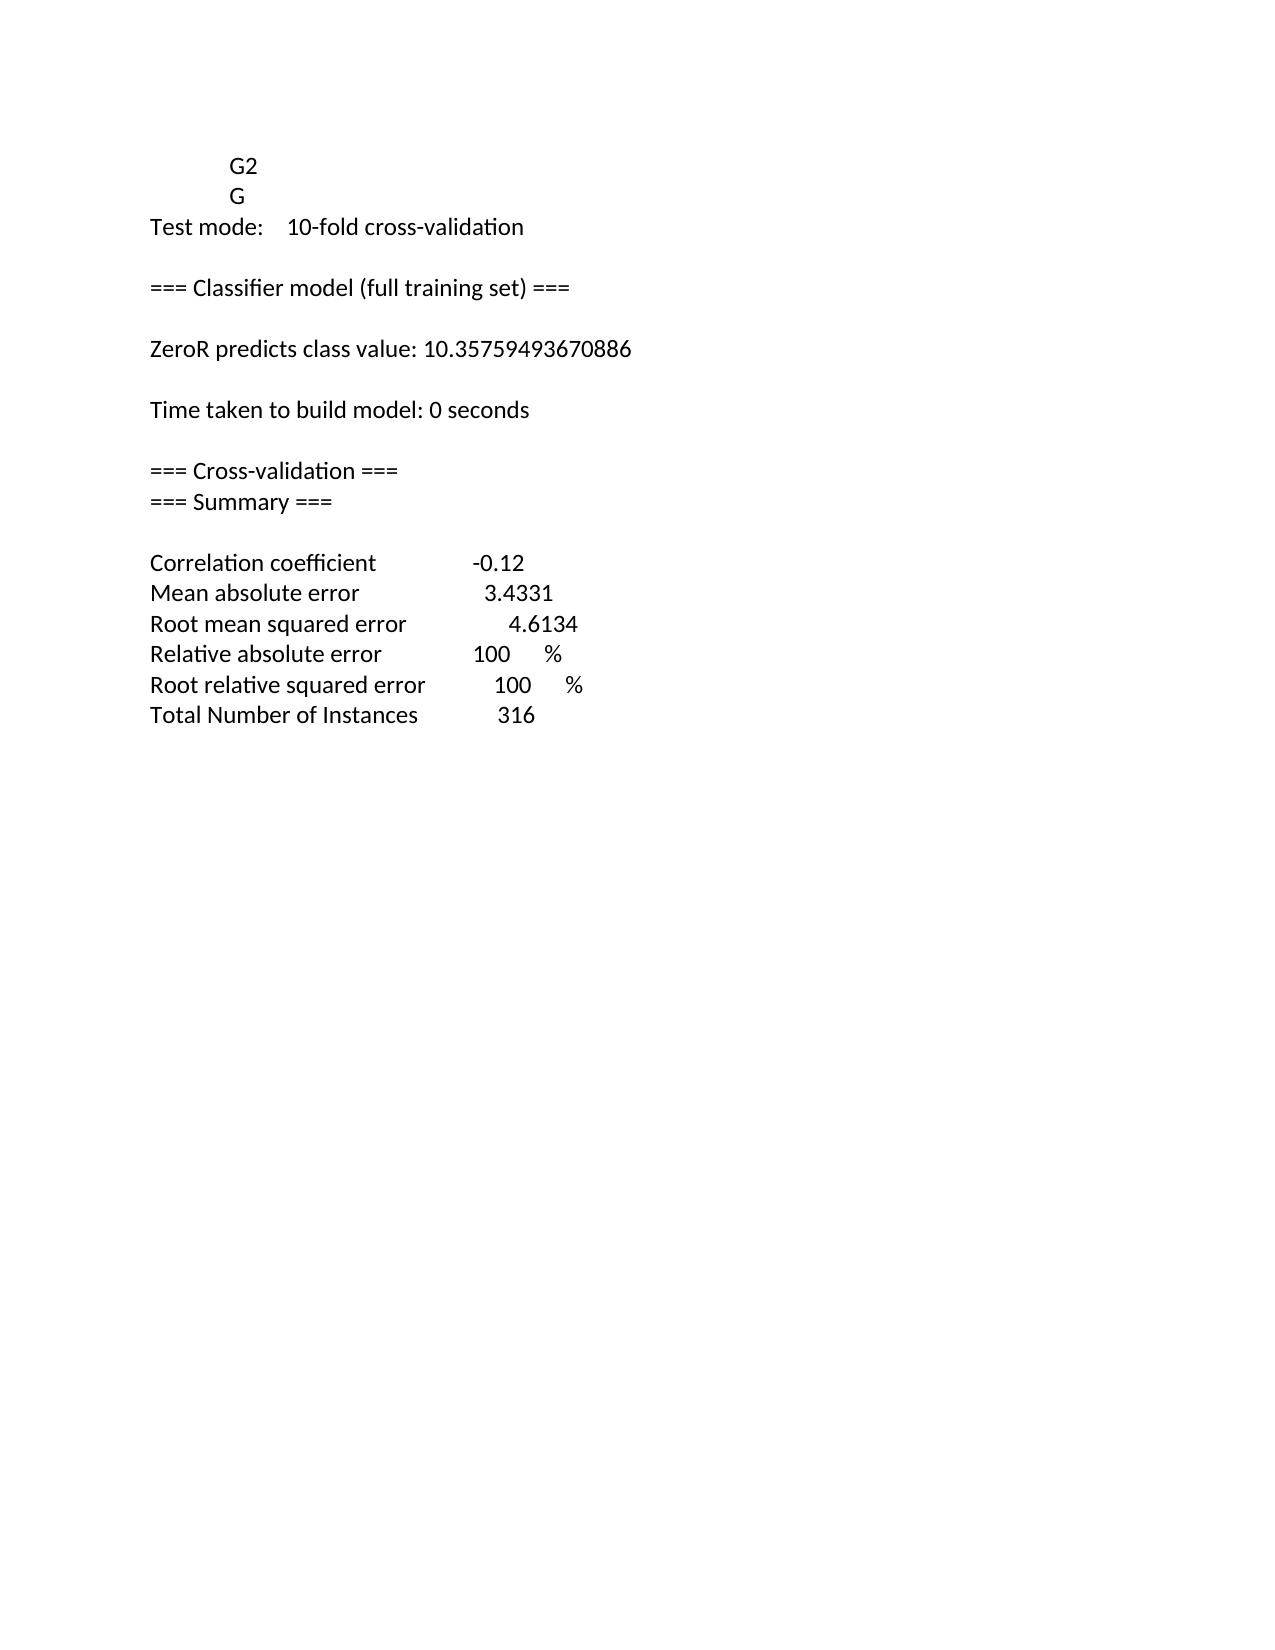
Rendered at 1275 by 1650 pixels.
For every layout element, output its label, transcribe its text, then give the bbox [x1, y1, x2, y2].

text Test mode: 10-fold cross-validation [150, 211, 1125, 242]
text Correlation coefficient -0.12 [150, 547, 1125, 577]
text G [150, 181, 1125, 211]
text ZeroR predicts class value: 10.35759493670886 [150, 333, 1125, 364]
text Relative absolute error 100 % [150, 638, 1125, 669]
text Total Number of Instances 316 [150, 699, 1125, 730]
text G2 [150, 150, 1125, 181]
text === Summary === [150, 486, 1125, 516]
text Mean absolute error 3.4331 [150, 577, 1125, 608]
text Root relative squared error 100 % [150, 669, 1125, 699]
text === Cross-validation === [150, 455, 1125, 486]
text Time taken to build model: 0 seconds [150, 394, 1125, 425]
text === Classifier model (full training set) === [150, 272, 1125, 303]
text Root mean squared error 4.6134 [150, 608, 1125, 638]
